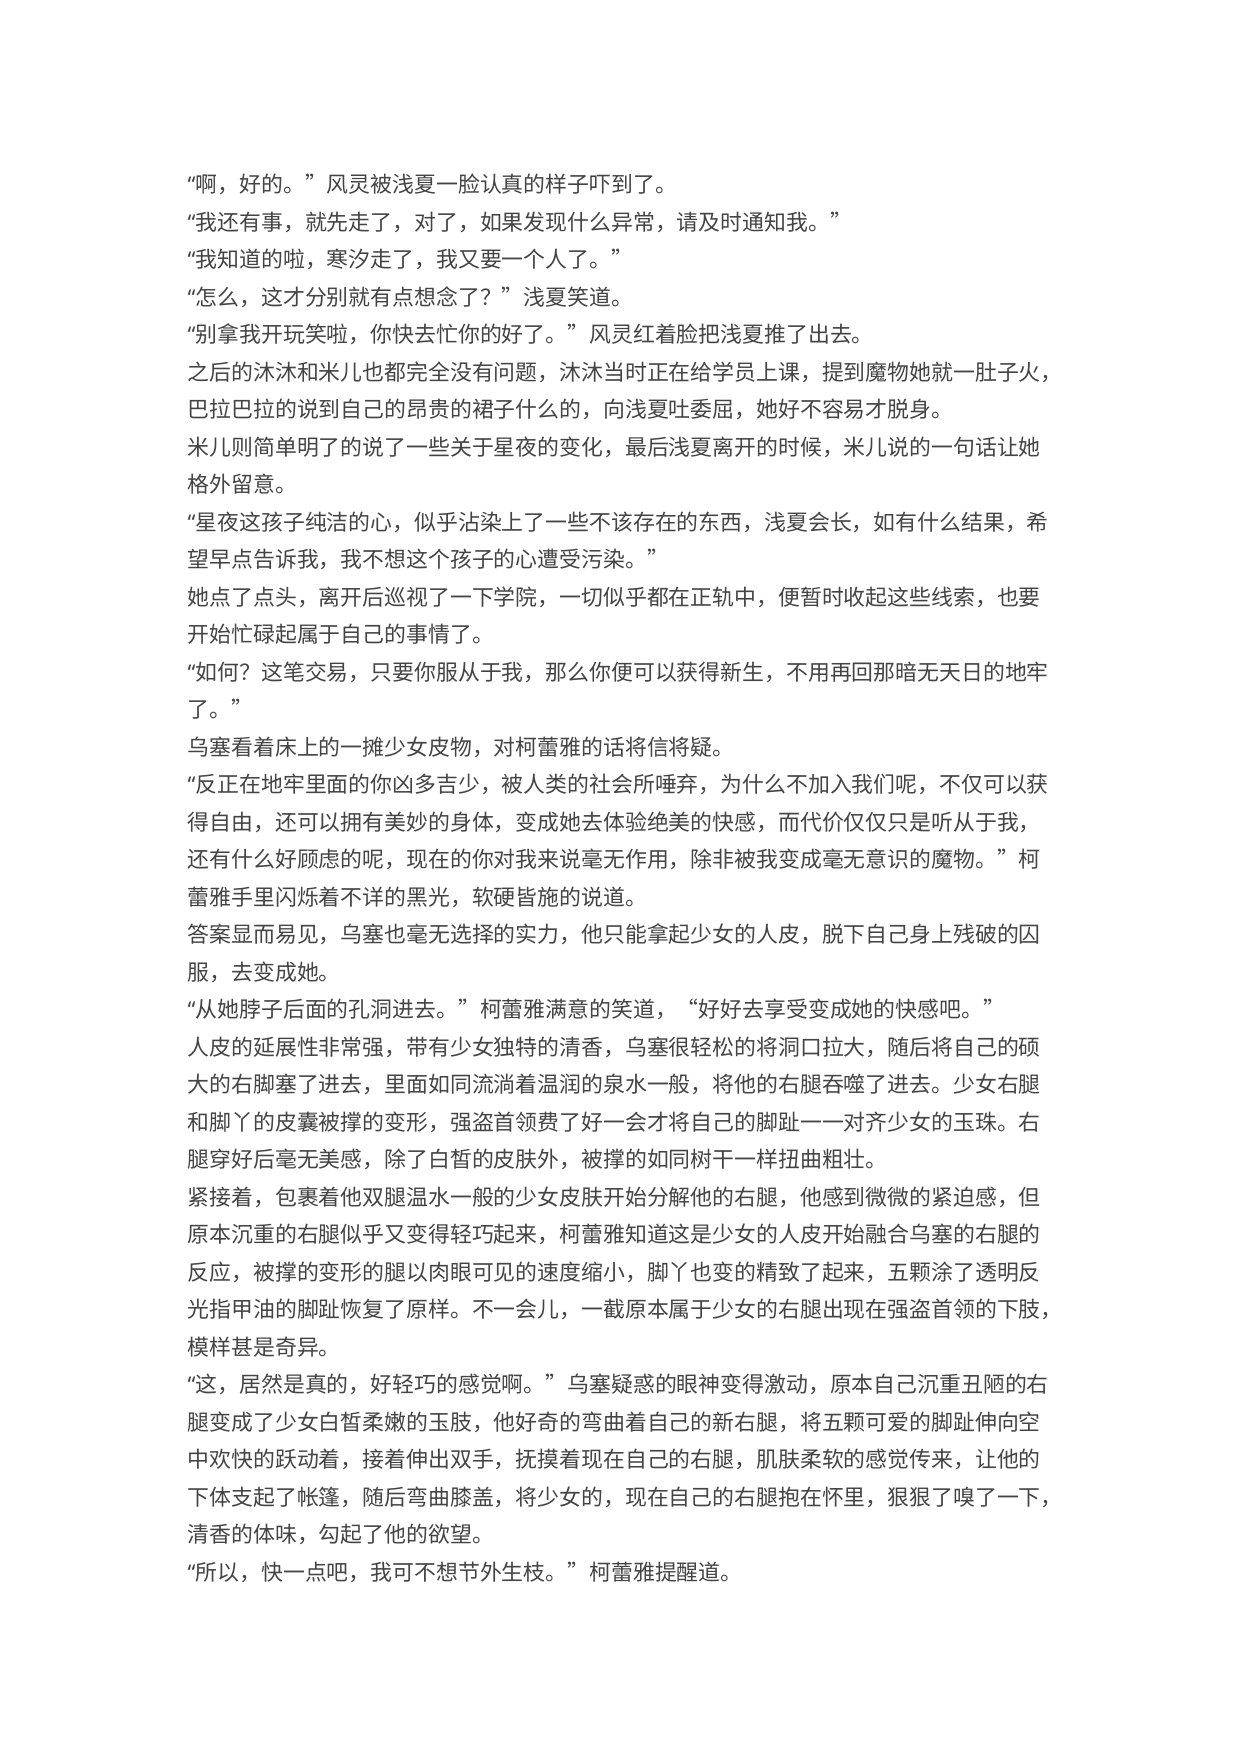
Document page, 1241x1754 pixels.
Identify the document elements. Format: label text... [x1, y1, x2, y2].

text 紧接着，包裹着他双腿温水一般的少女皮肤开始分解他的右腿，他感到微微的紧迫感，但原本沉重的右腿似乎又变得轻巧起来，柯蕾雅知道这是少女的人皮开始融合乌塞的右腿的反应，被撑的变形的腿以肉眼可见的速度缩小，脚丫也变的精致了起来，五颗涂了透明反光指甲油的脚趾恢复了原样。不一会儿，一截原本属于少女的右腿出现在强盗首领的下肢，模样甚是奇异。 [187, 1177, 1053, 1364]
text 答案显而易见，乌塞也毫无选择的实力，他只能拿起少女的人皮，脱下自己身上残破的囚服，去变成她。 [187, 914, 1053, 989]
text 她点了点头，离开后巡视了一下学院，一切似乎都在正轨中，便暂时收起这些线索，也要开始忙碌起属于自己的事情了。 [187, 577, 1053, 652]
text “所以，快一点吧，我可不想节外生枝。”柯蕾雅提醒道。 [187, 1552, 1053, 1589]
text “啊，好的。”风灵被浅夏一脸认真的样子吓到了。 [187, 164, 1053, 202]
text “别拿我开玩笑啦，你快去忙你的好了。”风灵红着脸把浅夏推了出去。 [187, 314, 1053, 352]
text “星夜这孩子纯洁的心，似乎沾染上了一些不该存在的东西，浅夏会长，如有什么结果，希望早点告诉我，我不想这个孩子的心遭受污染。” [187, 502, 1053, 577]
text 之后的沐沐和米儿也都完全没有问题，沐沐当时正在给学员上课，提到魔物她就一肚子火，巴拉巴拉的说到自己的昂贵的裙子什么的，向浅夏吐委屈，她好不容易才脱身。 [187, 352, 1053, 427]
text 乌塞看着床上的一摊少女皮物，对柯蕾雅的话将信将疑。 [187, 727, 1053, 764]
text “从她脖子后面的孔洞进去。”柯蕾雅满意的笑道，“好好去享受变成她的快感吧。” [187, 989, 1053, 1027]
text 人皮的延展性非常强，带有少女独特的清香，乌塞很轻松的将洞口拉大，随后将自己的硕大的右脚塞了进去，里面如同流淌着温润的泉水一般，将他的右腿吞噬了进去。少女右腿和脚丫的皮囊被撑的变形，强盗首领费了好一会才将自己的脚趾一一对齐少女的玉珠。右腿穿好后毫无美感，除了白皙的皮肤外，被撑的如同树干一样扭曲粗壮。 [187, 1027, 1053, 1177]
text “我知道的啦，寒汐走了，我又要一个人了。” [187, 239, 1053, 277]
text “反正在地牢里面的你凶多吉少，被人类的社会所唾弃，为什么不加入我们呢，不仅可以获得自由，还可以拥有美妙的身体，变成她去体验绝美的快感，而代价仅仅只是听从于我，还有什么好顾虑的呢，现在的你对我来说毫无作用，除非被我变成毫无意识的魔物。”柯蕾雅手里闪烁着不详的黑光，软硬皆施的说道。 [187, 764, 1053, 914]
text “我还有事，就先走了，对了，如果发现什么异常，请及时通知我。” [187, 202, 1053, 239]
text “如何？这笔交易，只要你服从于我，那么你便可以获得新生，不用再回那暗无天日的地牢了。” [187, 652, 1053, 727]
text 米儿则简单明了的说了一些关于星夜的变化，最后浅夏离开的时候，米儿说的一句话让她格外留意。 [187, 427, 1053, 502]
text “怎么，这才分别就有点想念了？”浅夏笑道。 [187, 277, 1053, 314]
text “这，居然是真的，好轻巧的感觉啊。”乌塞疑惑的眼神变得激动，原本自己沉重丑陋的右腿变成了少女白皙柔嫩的玉肢，他好奇的弯曲着自己的新右腿，将五颗可爱的脚趾伸向空中欢快的跃动着，接着伸出双手，抚摸着现在自己的右腿，肌肤柔软的感觉传来，让他的下体支起了帐篷，随后弯曲膝盖，将少女的，现在自己的右腿抱在怀里，狠狠了嗅了一下，清香的体味，勾起了他的欲望。 [187, 1364, 1053, 1552]
